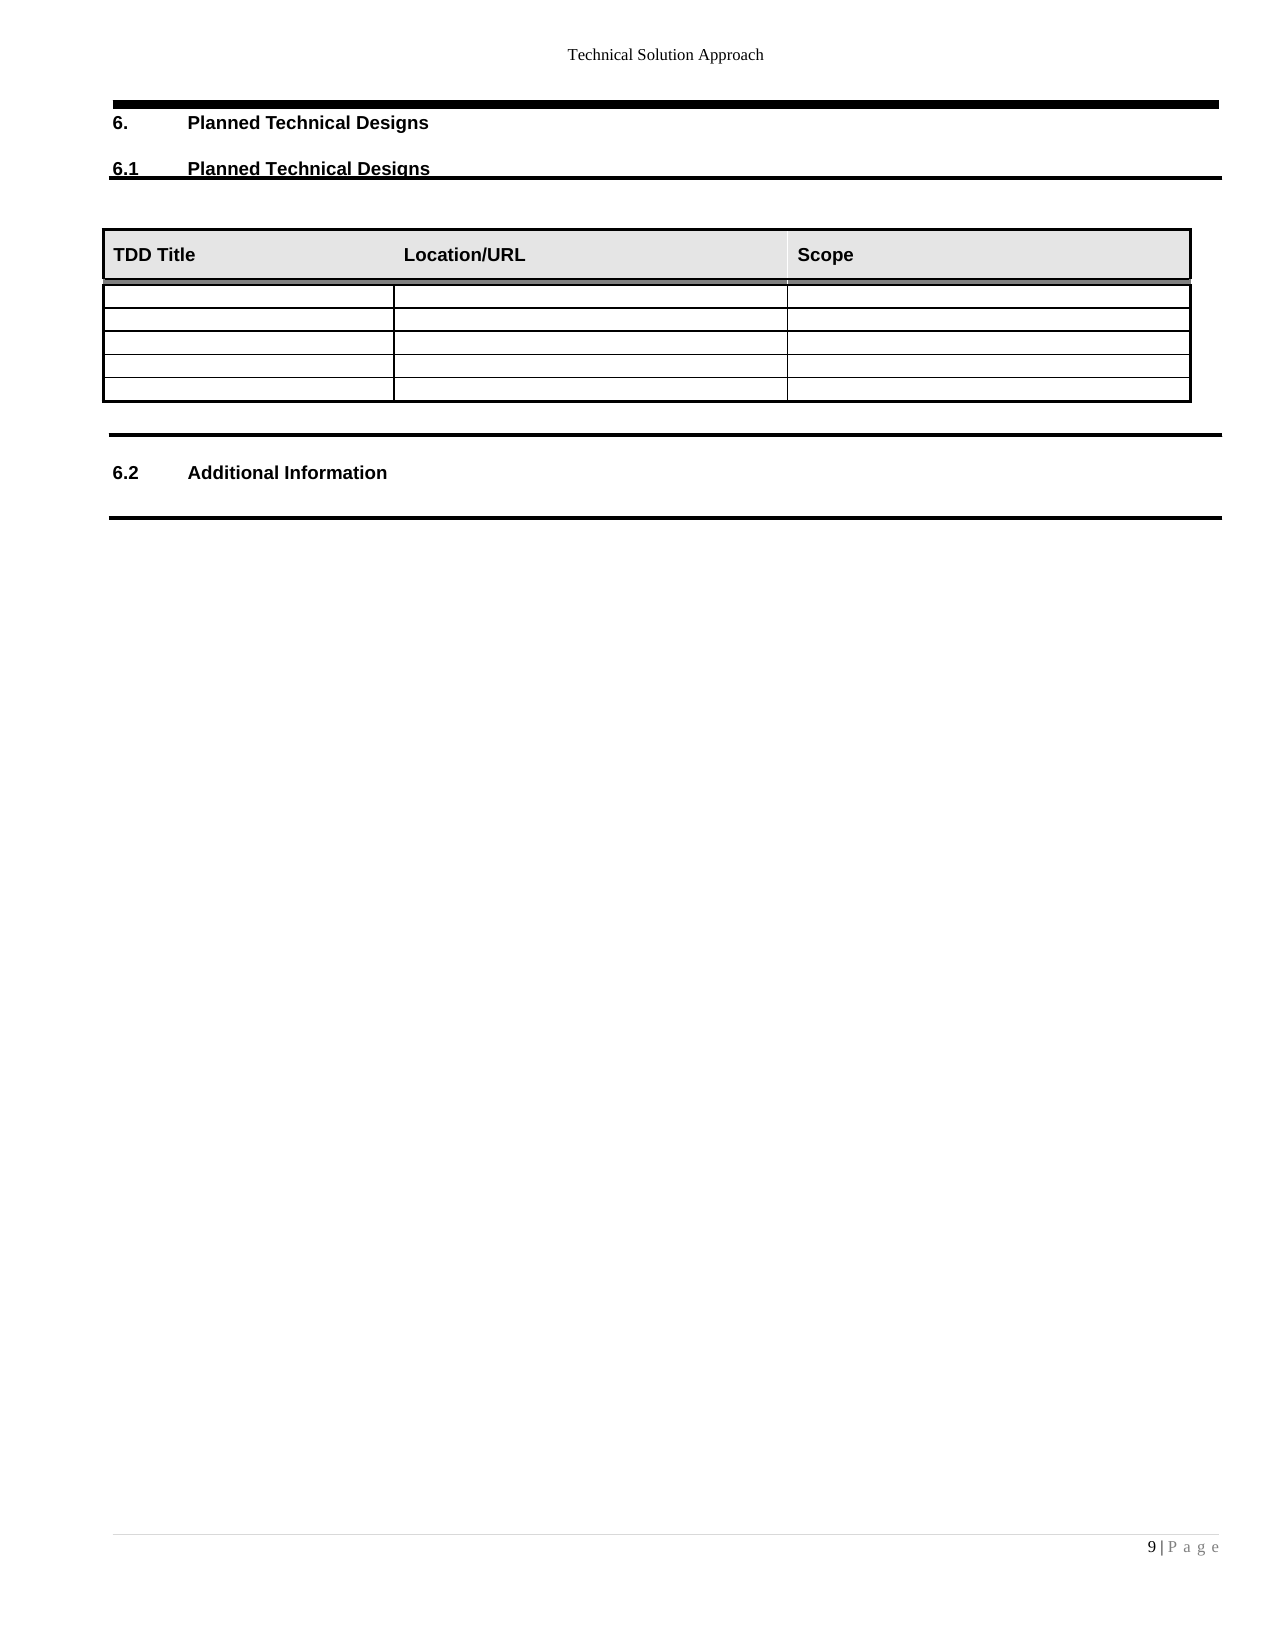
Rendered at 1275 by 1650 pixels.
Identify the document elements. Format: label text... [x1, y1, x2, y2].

table_cell [105, 286, 393, 307]
table_cell [788, 286, 1189, 307]
table_cell [395, 378, 787, 400]
table_cell [395, 309, 787, 330]
table_cell [395, 332, 787, 353]
subtitle Planned Technical Designs [112, 158, 1219, 176]
table_header Scope [788, 231, 1189, 278]
table_cell [395, 286, 787, 307]
table_cell [103, 279, 394, 284]
table_cell [788, 355, 1189, 377]
table_header TDD Title [105, 231, 394, 278]
subtitle Additional Information [112, 462, 1219, 483]
table_cell [105, 378, 393, 400]
table_cell [788, 309, 1189, 330]
subtitle Planned Technical Designs [112, 101, 1219, 133]
table_cell [788, 378, 1189, 400]
table_cell [395, 355, 787, 377]
table_cell [788, 332, 1189, 353]
table_cell [105, 332, 393, 353]
table_header Location/URL [394, 231, 787, 278]
table_cell [105, 309, 393, 330]
table_cell [788, 279, 1191, 284]
table_cell [394, 280, 787, 284]
table_cell [105, 355, 393, 377]
